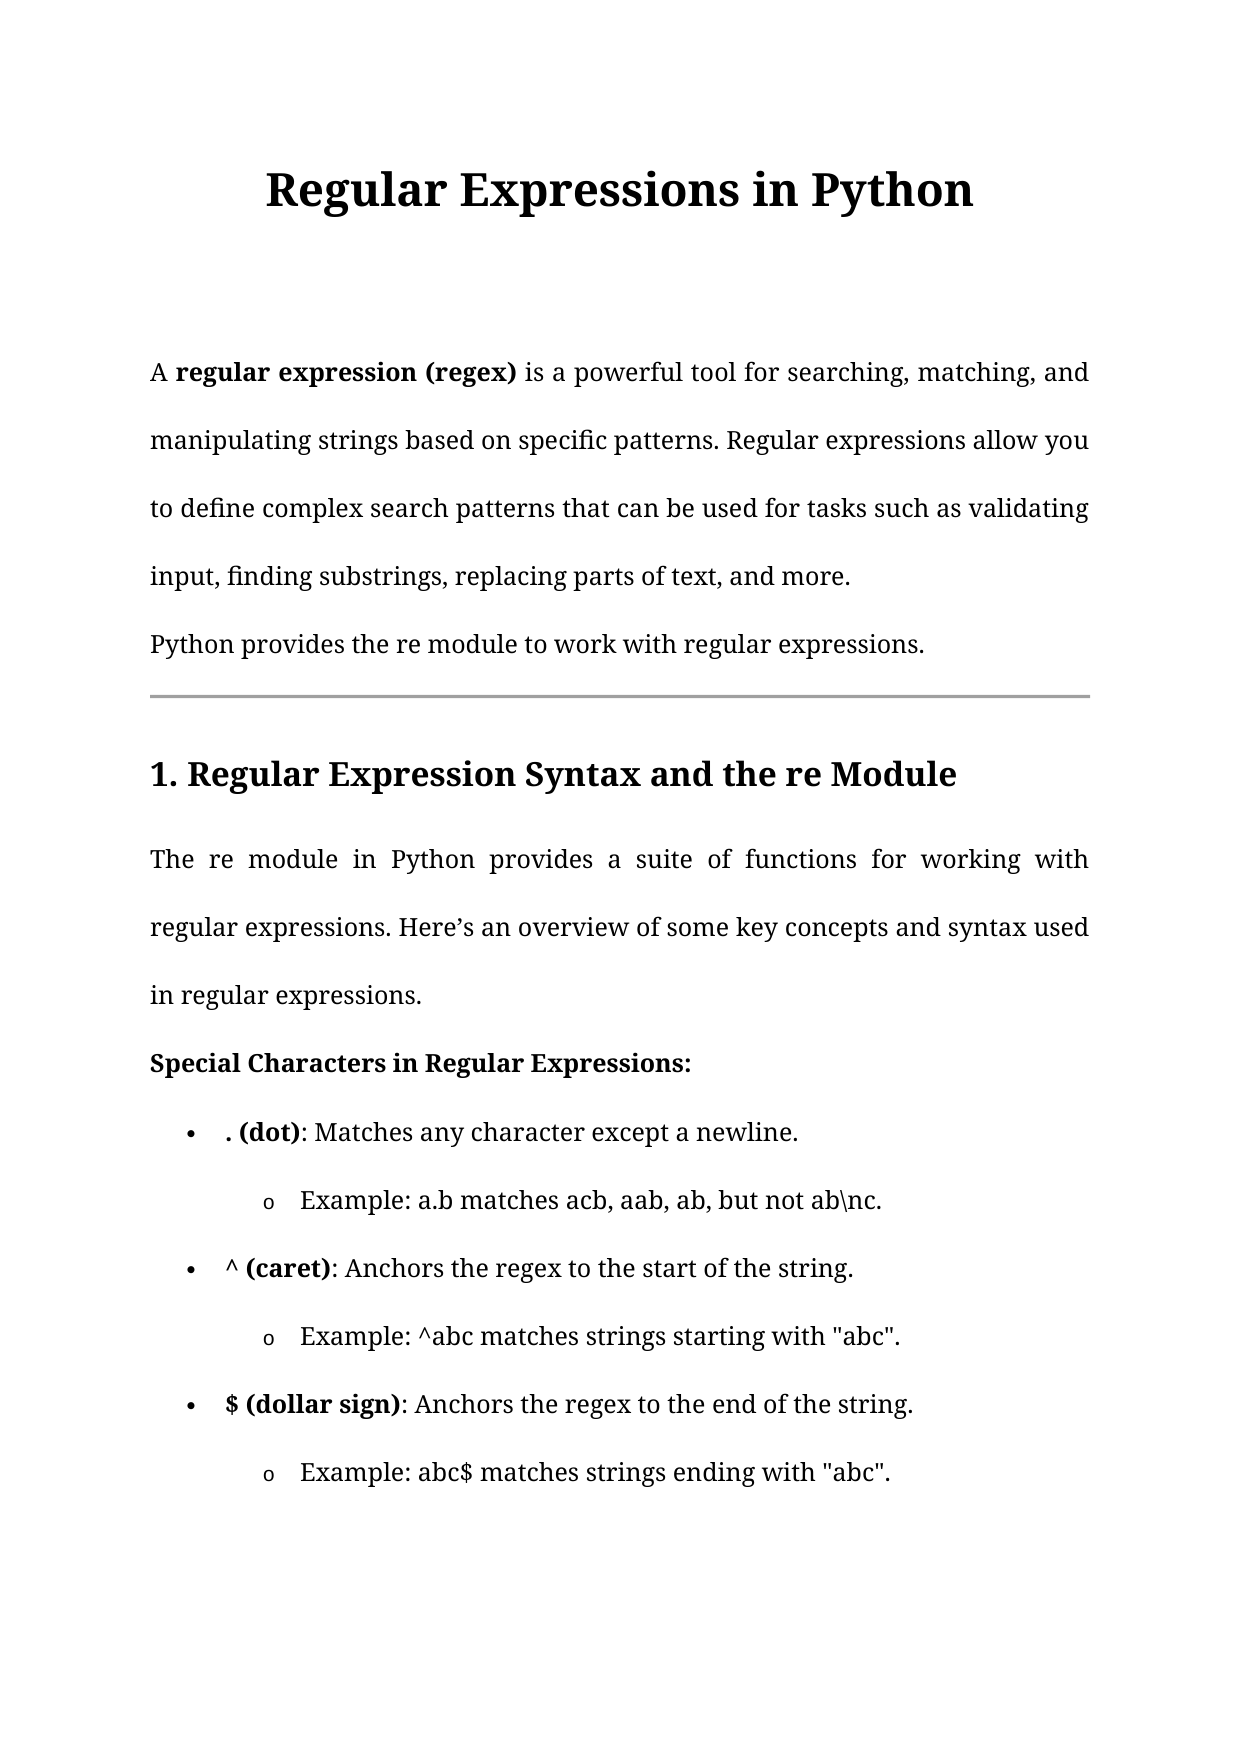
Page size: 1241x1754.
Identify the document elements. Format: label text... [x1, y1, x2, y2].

text Special Characters in Regular Expressions: [150, 1046, 1090, 1080]
list $ (dollar sign): Anchors the regex to the end of the string. [187, 1387, 1090, 1421]
text A regular expression (regex) is a powerful tool for searching, matching, and manipulating strings based on specific patterns. Regular expressions allow you to define complex search patterns that can be used for tasks such as validating input, finding substrings, replacing parts of text, and more. [150, 354, 1090, 593]
text Regular Expressions in Python [150, 158, 1090, 220]
list ^ (caret): Anchors the regex to the start of the string. [187, 1251, 1090, 1284]
list Example: ^abc matches strings starting with "abc". [262, 1319, 1090, 1353]
text Python provides the re module to work with regular expressions. [150, 627, 1090, 661]
list Example: a.b matches acb, aab, ab, but not ab\nc. [262, 1182, 1090, 1216]
text 1. Regular Expression Syntax and the re Module [150, 751, 1090, 796]
text The re module in Python provides a suite of functions for working with regular expressions. Here’s an overview of some key concepts and syntax used in regular expressions. [150, 842, 1090, 1012]
list Example: abc$ matches strings ending with "abc". [262, 1455, 1090, 1489]
list . (dot): Matches any character except a newline. [187, 1114, 1090, 1148]
